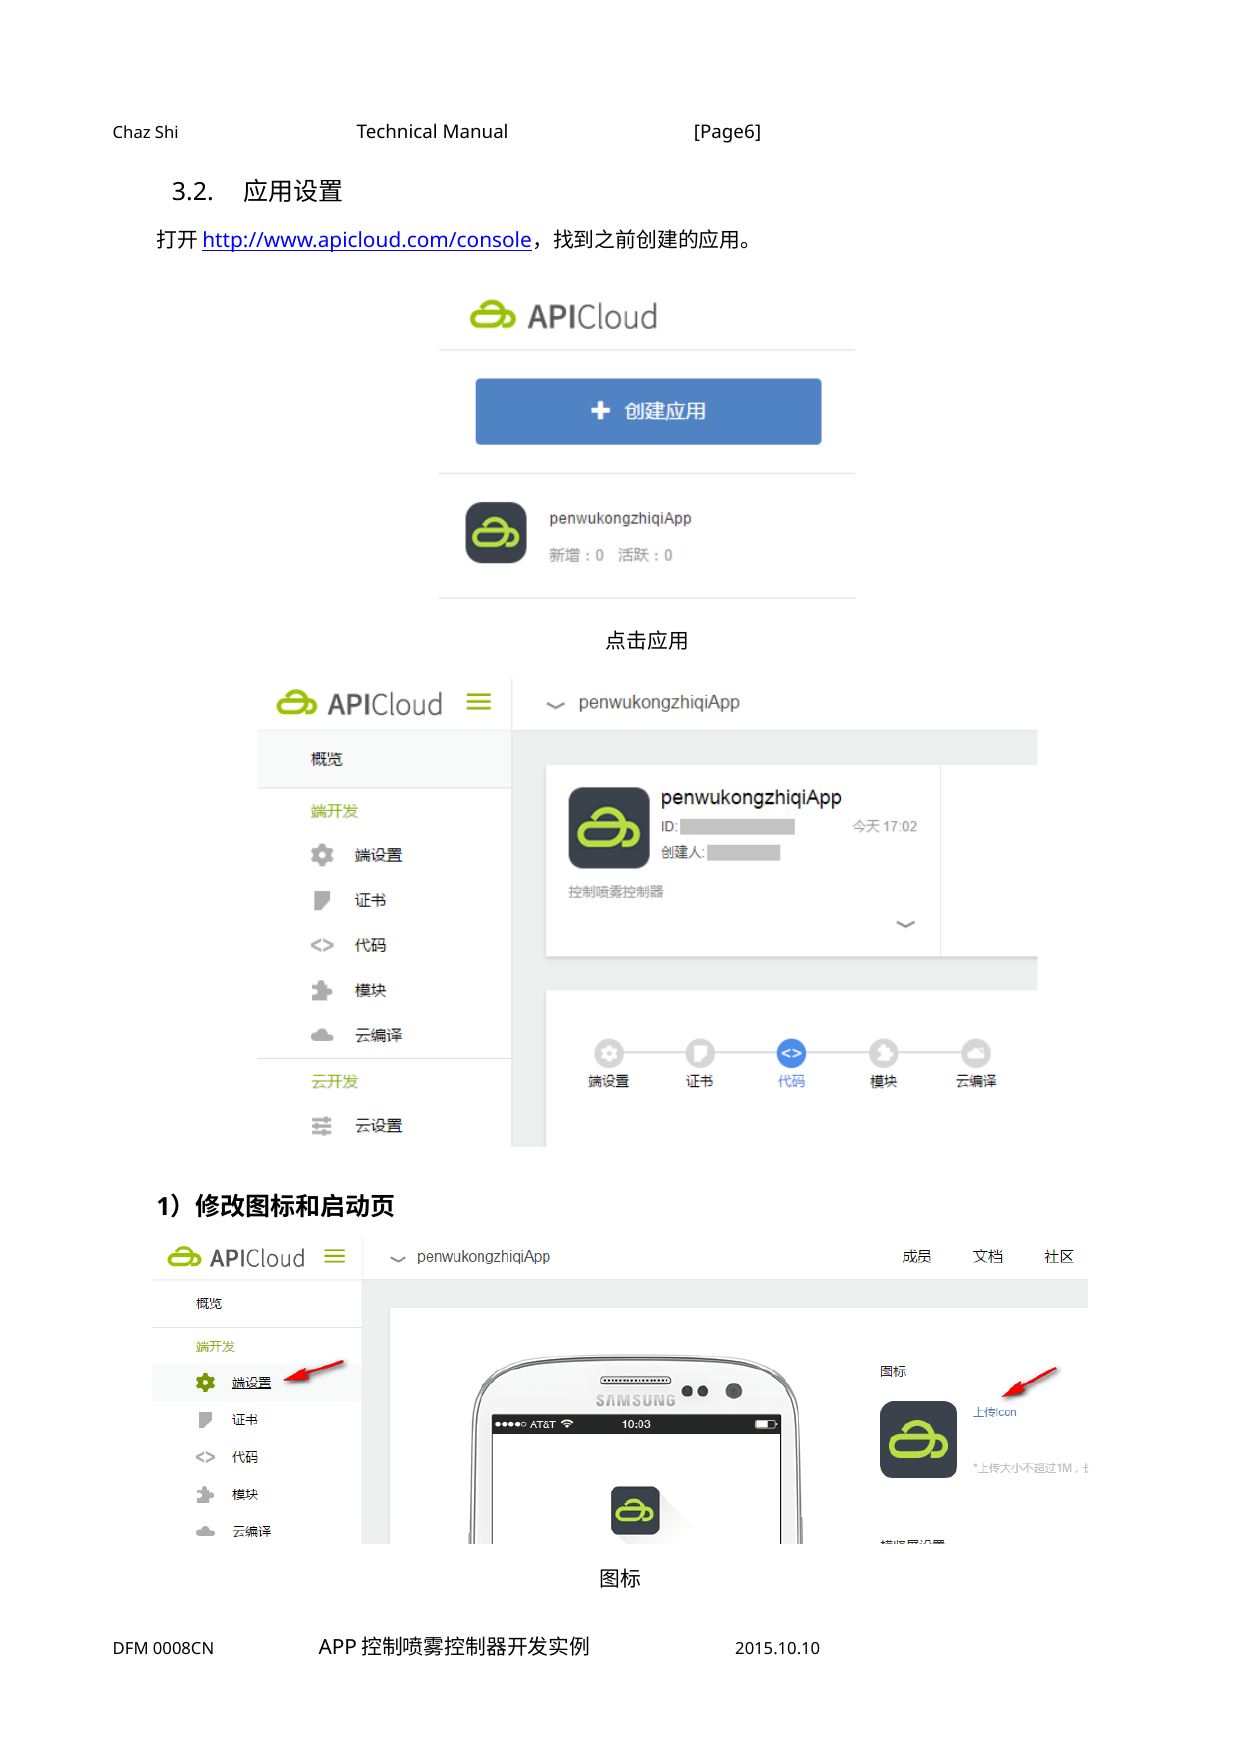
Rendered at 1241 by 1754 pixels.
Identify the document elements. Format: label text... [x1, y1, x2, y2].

picture [257, 679, 1038, 1147]
text 1）修改图标和启动页 [112, 1172, 1128, 1237]
picture [439, 279, 856, 599]
text 图标 [112, 1562, 1128, 1594]
text 打开http://www.apicloud.com/console，找到之前创建的应用。 [112, 224, 1128, 254]
text 点击应用 [112, 624, 1128, 654]
picture [152, 1236, 1089, 1544]
subtitle 应用设置 [172, 171, 1128, 207]
